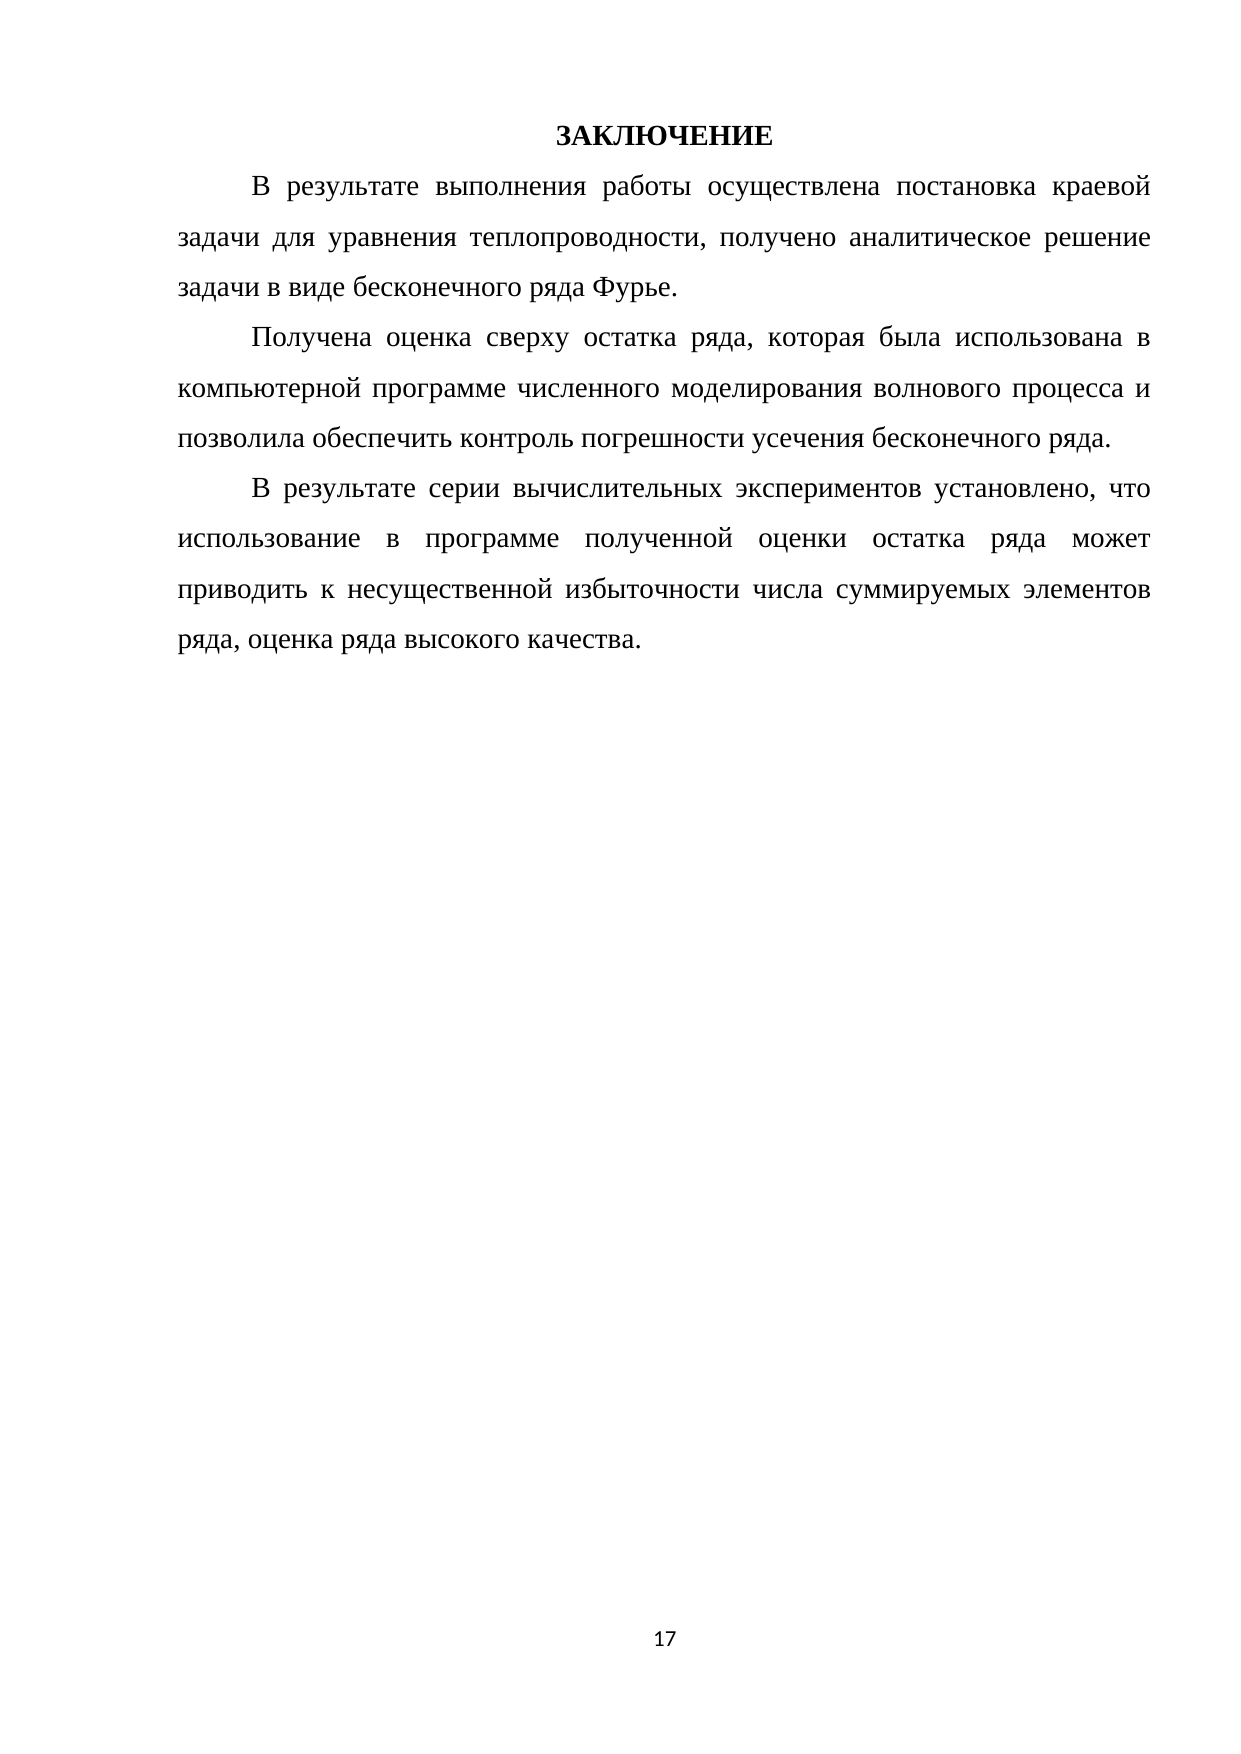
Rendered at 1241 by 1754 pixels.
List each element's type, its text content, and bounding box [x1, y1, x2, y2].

text В результате выполнения работы осуществлена постановка краевой задачи для уравнения теплопроводности, получено аналитическое решение задачи в виде бесконечного ряда Фурье. [177, 168, 1152, 303]
text Получена оценка сверху остатка ряда, которая была использована в компьютерной программе численного моделирования волнового процесса и позволила обеспечить контроль погрешности усечения бесконечного ряда. [177, 319, 1152, 453]
subtitle ЗАКЛЮЧЕНИЕ [177, 118, 1152, 152]
text В результате серии вычислительных экспериментов установлено, что использование в программе полученной оценки остатка ряда может приводить к несущественной избыточности числа суммируемых элементов ряда, оценка ряда высокого качества. [177, 470, 1152, 655]
